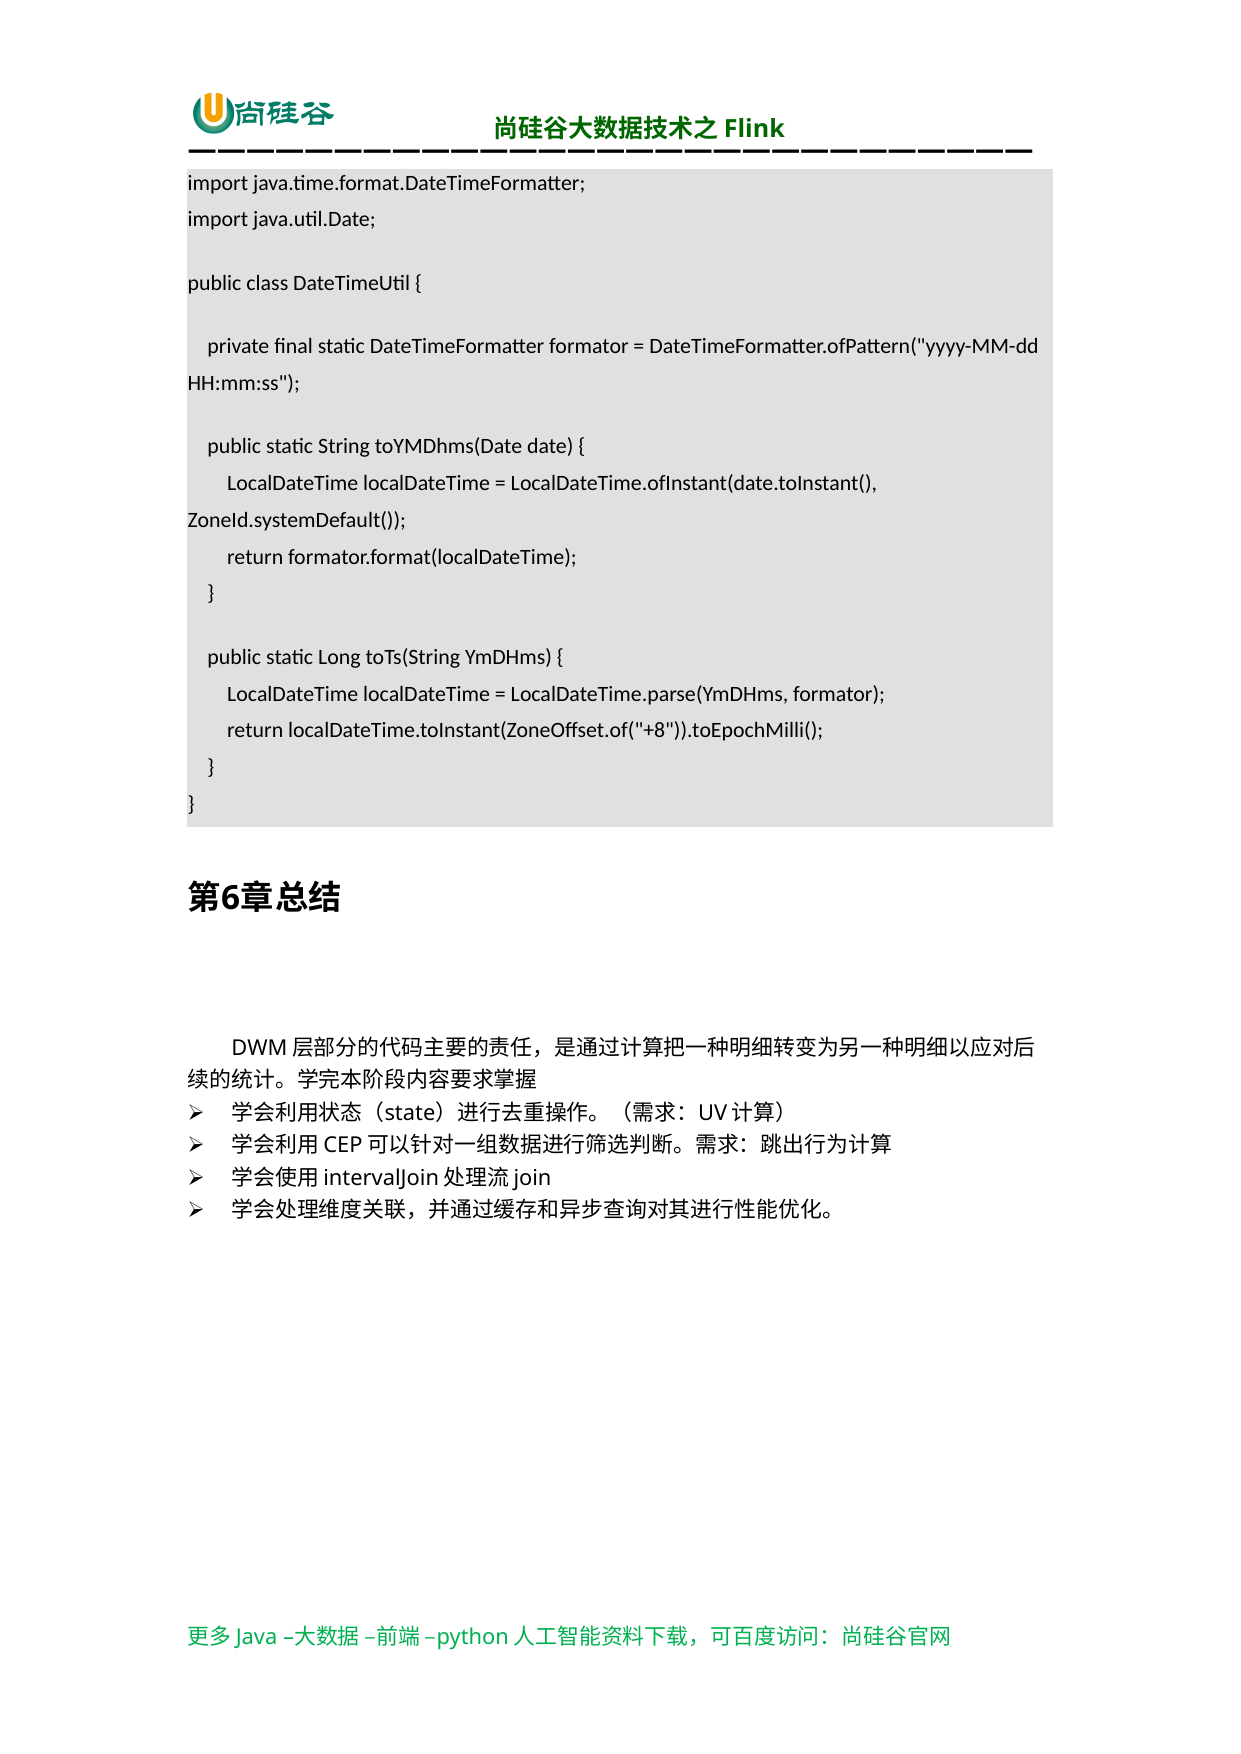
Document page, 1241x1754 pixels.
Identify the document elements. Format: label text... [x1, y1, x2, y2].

text } [187, 753, 1053, 790]
text import java.util.Date; [187, 205, 1053, 242]
list 学会处理维度关联，并通过缓存和异步查询对其进行性能优化。 [187, 1192, 1053, 1224]
text LocalDateTime localDateTime = LocalDateTime.ofInstant(date.toInstant(), ZoneId.systemDefault()); [187, 469, 1053, 543]
text return formator.format(localDateTime); [187, 543, 1053, 579]
list 学会使用intervalJoin处理流join [187, 1159, 1053, 1192]
text DWM层部分的代码主要的责任，是通过计算把一种明细转变为另一种明细以应对后续的统计。学完本阶段内容要求掌握 [187, 1029, 1053, 1094]
subtitle 总结 [187, 862, 1053, 927]
list 学会利用CEP可以针对一组数据进行筛选判断。需求：跳出行为计算 [187, 1127, 1053, 1159]
text public class DateTimeUtil { [187, 269, 1053, 306]
text } [187, 790, 1053, 827]
text } [187, 579, 1053, 616]
text return localDateTime.toInstant(ZoneOffset.of("+8")).toEpochMilli(); [187, 717, 1053, 753]
picture [187, 88, 338, 138]
text import java.time.format.DateTimeFormatter; [187, 169, 1053, 205]
text LocalDateTime localDateTime = LocalDateTime.parse(YmDHms, formator); [187, 680, 1053, 717]
list 学会利用状态（state）进行去重操作。（需求：UV计算） [187, 1094, 1053, 1127]
text public static String toYMDhms(Date date) { [187, 432, 1053, 469]
text public static Long toTs(String YmDHms) { [187, 643, 1053, 680]
text private final static DateTimeFormatter formator = DateTimeFormatter.ofPattern("yyyy-MM-dd HH:mm:ss"); [187, 332, 1053, 406]
